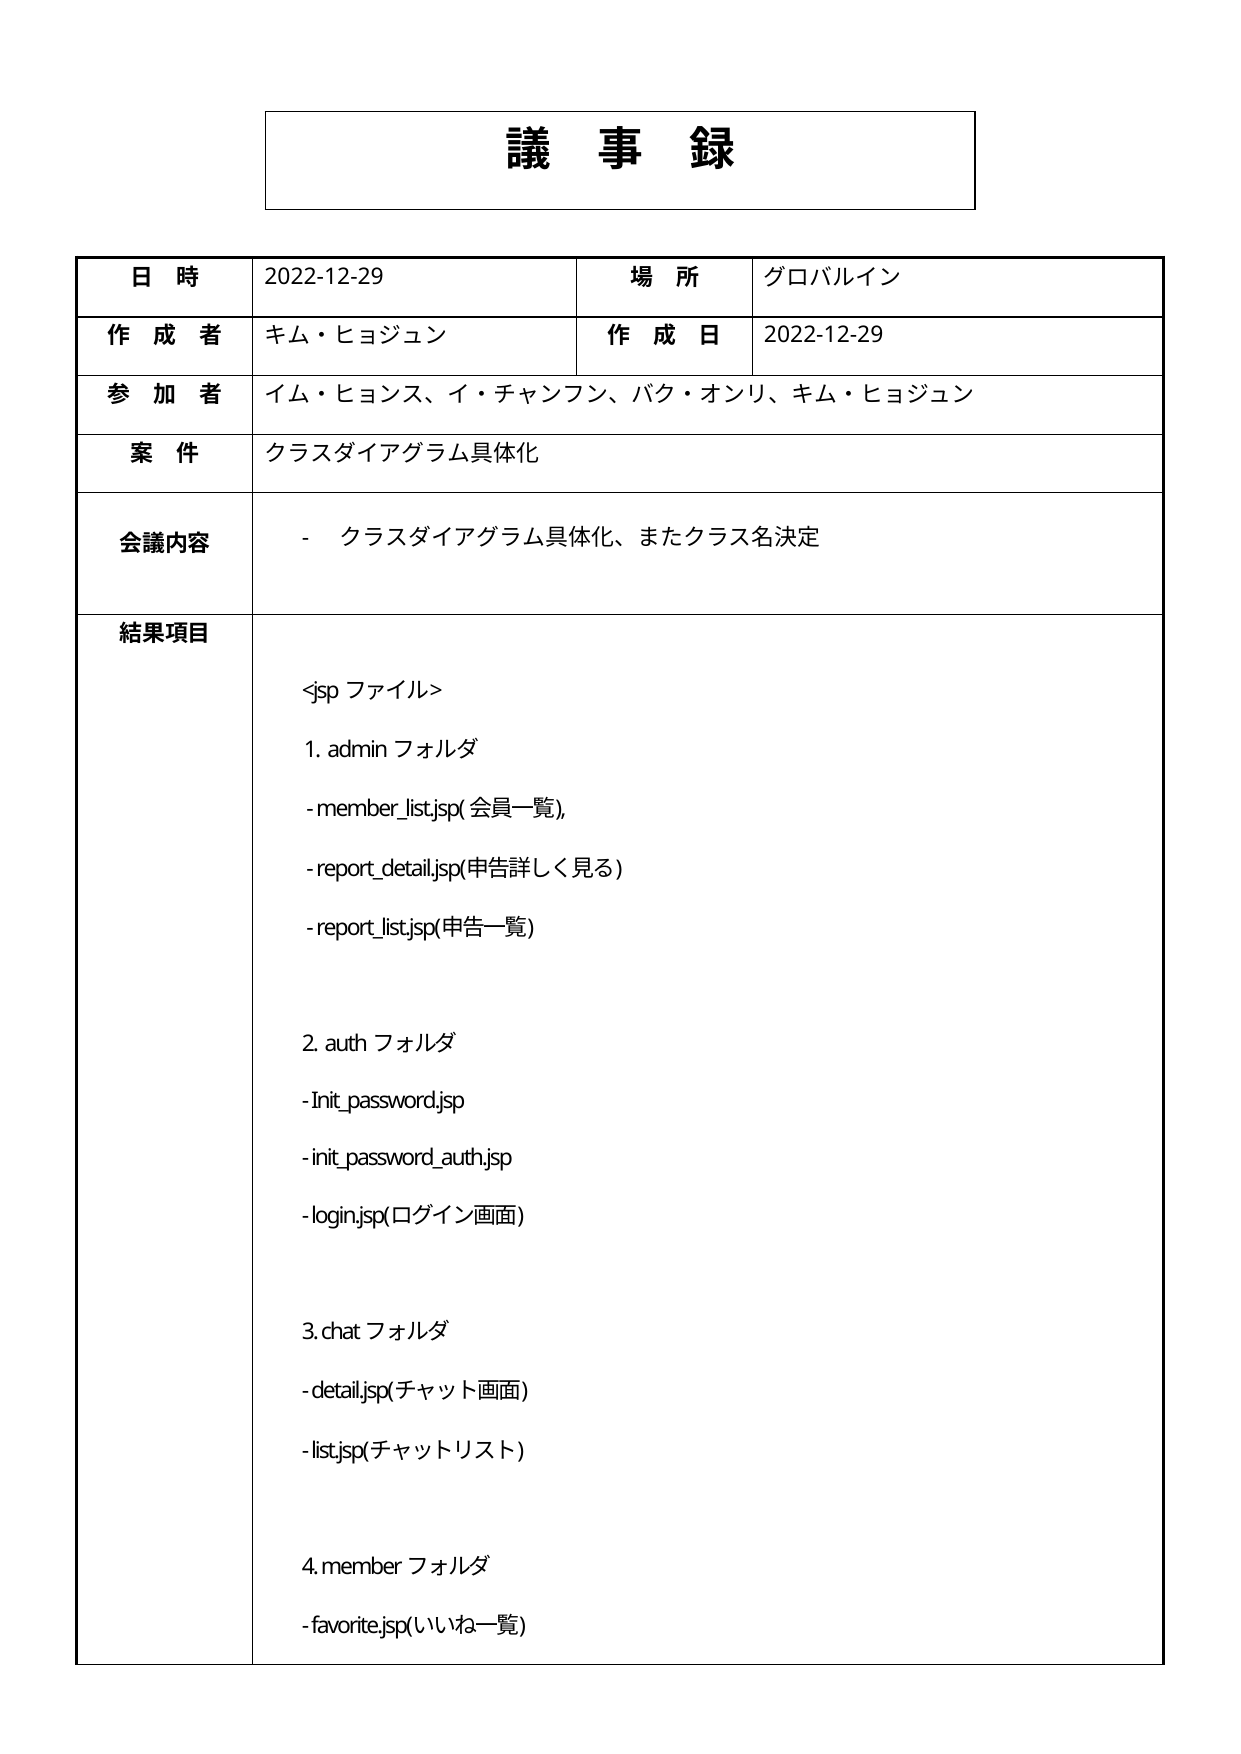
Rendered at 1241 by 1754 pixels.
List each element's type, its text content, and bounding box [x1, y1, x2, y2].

table_cell 結果項目 [78, 615, 252, 1664]
table_cell キム・ヒョジュン [253, 318, 576, 375]
table_cell 案 件 [78, 435, 252, 492]
table_cell クラスダイアグラム具体化、またクラス名決定 [253, 493, 1162, 614]
table_cell 会議内容 [78, 493, 252, 614]
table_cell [253, 615, 1162, 1664]
table_cell 2022-12-29 [753, 318, 1162, 375]
table_cell 参 加 者 [78, 376, 252, 434]
table_cell クラスダイアグラム具体化 [253, 435, 1162, 492]
table_cell 作 成 者 [78, 318, 252, 375]
table_header 日 時 [78, 259, 252, 316]
table_header グロバルイン [753, 259, 1162, 316]
table_cell 作 成 日 [577, 318, 752, 375]
table_cell イム・ヒョンス、イ・チャンフン、バク・オンリ、キム・ヒョジュン [253, 376, 1162, 434]
table_header 2022-12-29 [253, 259, 576, 316]
table_header 場 所 [577, 259, 752, 316]
table_header 議 事 録 [266, 112, 974, 209]
